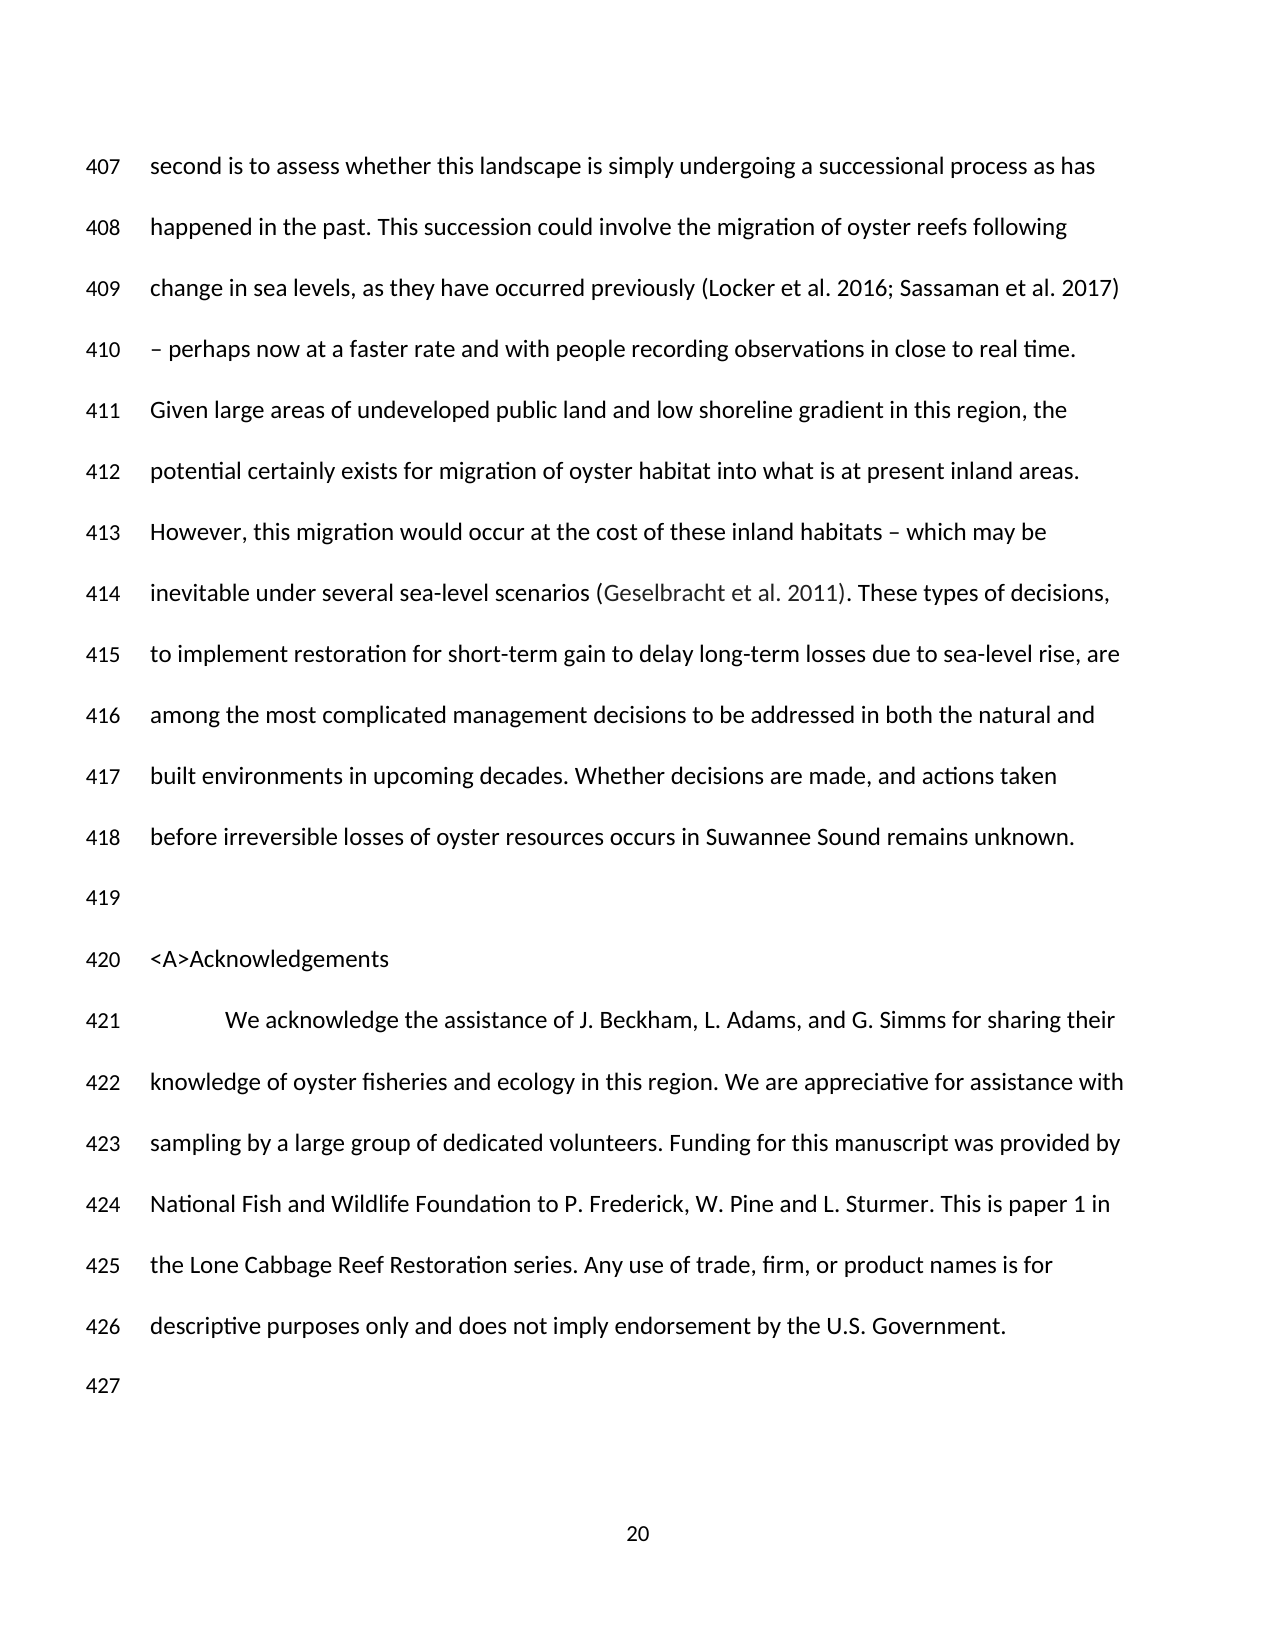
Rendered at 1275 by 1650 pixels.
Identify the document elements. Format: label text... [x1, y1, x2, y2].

text We acknowledge the assistance of J. Beckham, L. Adams, and G. Simms for sharing their knowledge of oyster fisheries and ecology in this region. We are appreciative for assistance with sampling by a large group of dedicated volunteers. Funding for this manuscript was provided by National Fish and Wildlife Foundation to P. Frederick, W. Pine and L. Sturmer. This is paper 1 in the Lone Cabbage Reef Restoration series. Any use of trade, firm, or product names is for descriptive purposes only and does not imply endorsement by the U.S. Government. [150, 1004, 1125, 1340]
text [150, 150, 1125, 852]
text <A>Acknowledgements [150, 943, 1125, 974]
